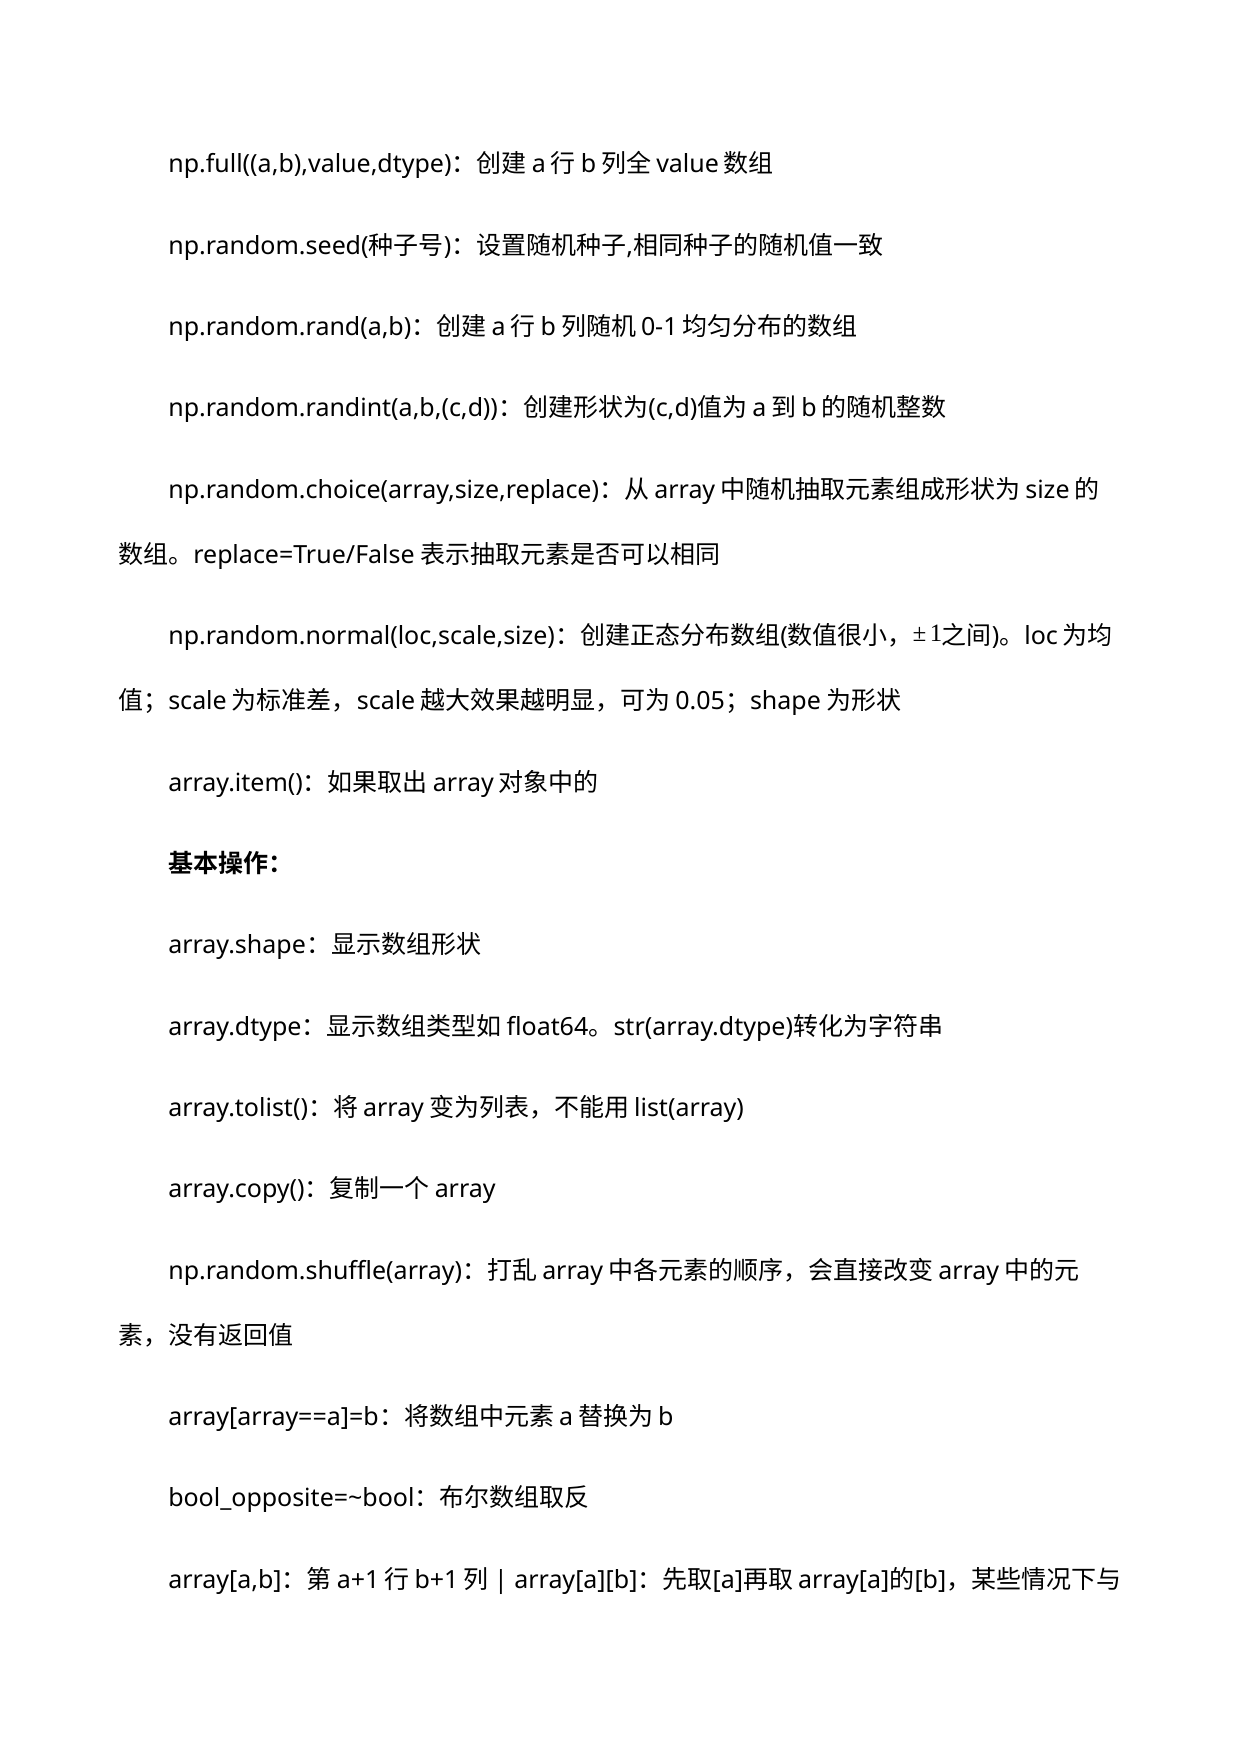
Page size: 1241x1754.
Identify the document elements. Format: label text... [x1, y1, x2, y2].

list array[a,b]：第a+1行b+1列 | array[a][b]：先取[a]再取array[a]的[b]，某些情况下与前者有区别 [118, 1545, 1122, 1610]
text array.copy()：复制一个array [118, 1154, 1122, 1219]
text array.dtype：显示数组类型如float64。str(array.dtype)转化为字符串 [118, 992, 1122, 1057]
text array.item()：如果取出array对象中的 [118, 748, 1122, 813]
text np.random.normal(loc,scale,size)：创建正态分布数组(数值很小，之间)。loc为均值；scale为标准差，scale越大效果越明显，可为0.05；shape为形状 [118, 601, 1122, 731]
text np.full((a,b),value,dtype)：创建a行b列全value数组 [118, 129, 1122, 194]
text np.random.choice(array,size,replace)：从array中随机抽取元素组成形状为size的数组。replace=True/False表示抽取元素是否可以相同 [118, 455, 1122, 585]
text 基本操作： [118, 829, 1122, 894]
text array[array==a]=b：将数组中元素a替换为b [118, 1382, 1122, 1447]
text np.random.rand(a,b)：创建a行b列随机0-1均匀分布的数组 [118, 292, 1122, 357]
text array.tolist()：将array变为列表，不能用list(array) [118, 1073, 1122, 1138]
text bool_opposite=~bool：布尔数组取反 [118, 1463, 1122, 1528]
text np.random.randint(a,b,(c,d))：创建形状为(c,d)值为a到b的随机整数 [118, 373, 1122, 438]
text np.random.shuffle(array)：打乱array中各元素的顺序，会直接改变array中的元素，没有返回值 [118, 1236, 1122, 1366]
text array.shape：显示数组形状 [118, 910, 1122, 975]
text np.random.seed(种子号)：设置随机种子,相同种子的随机值一致 [118, 211, 1122, 276]
